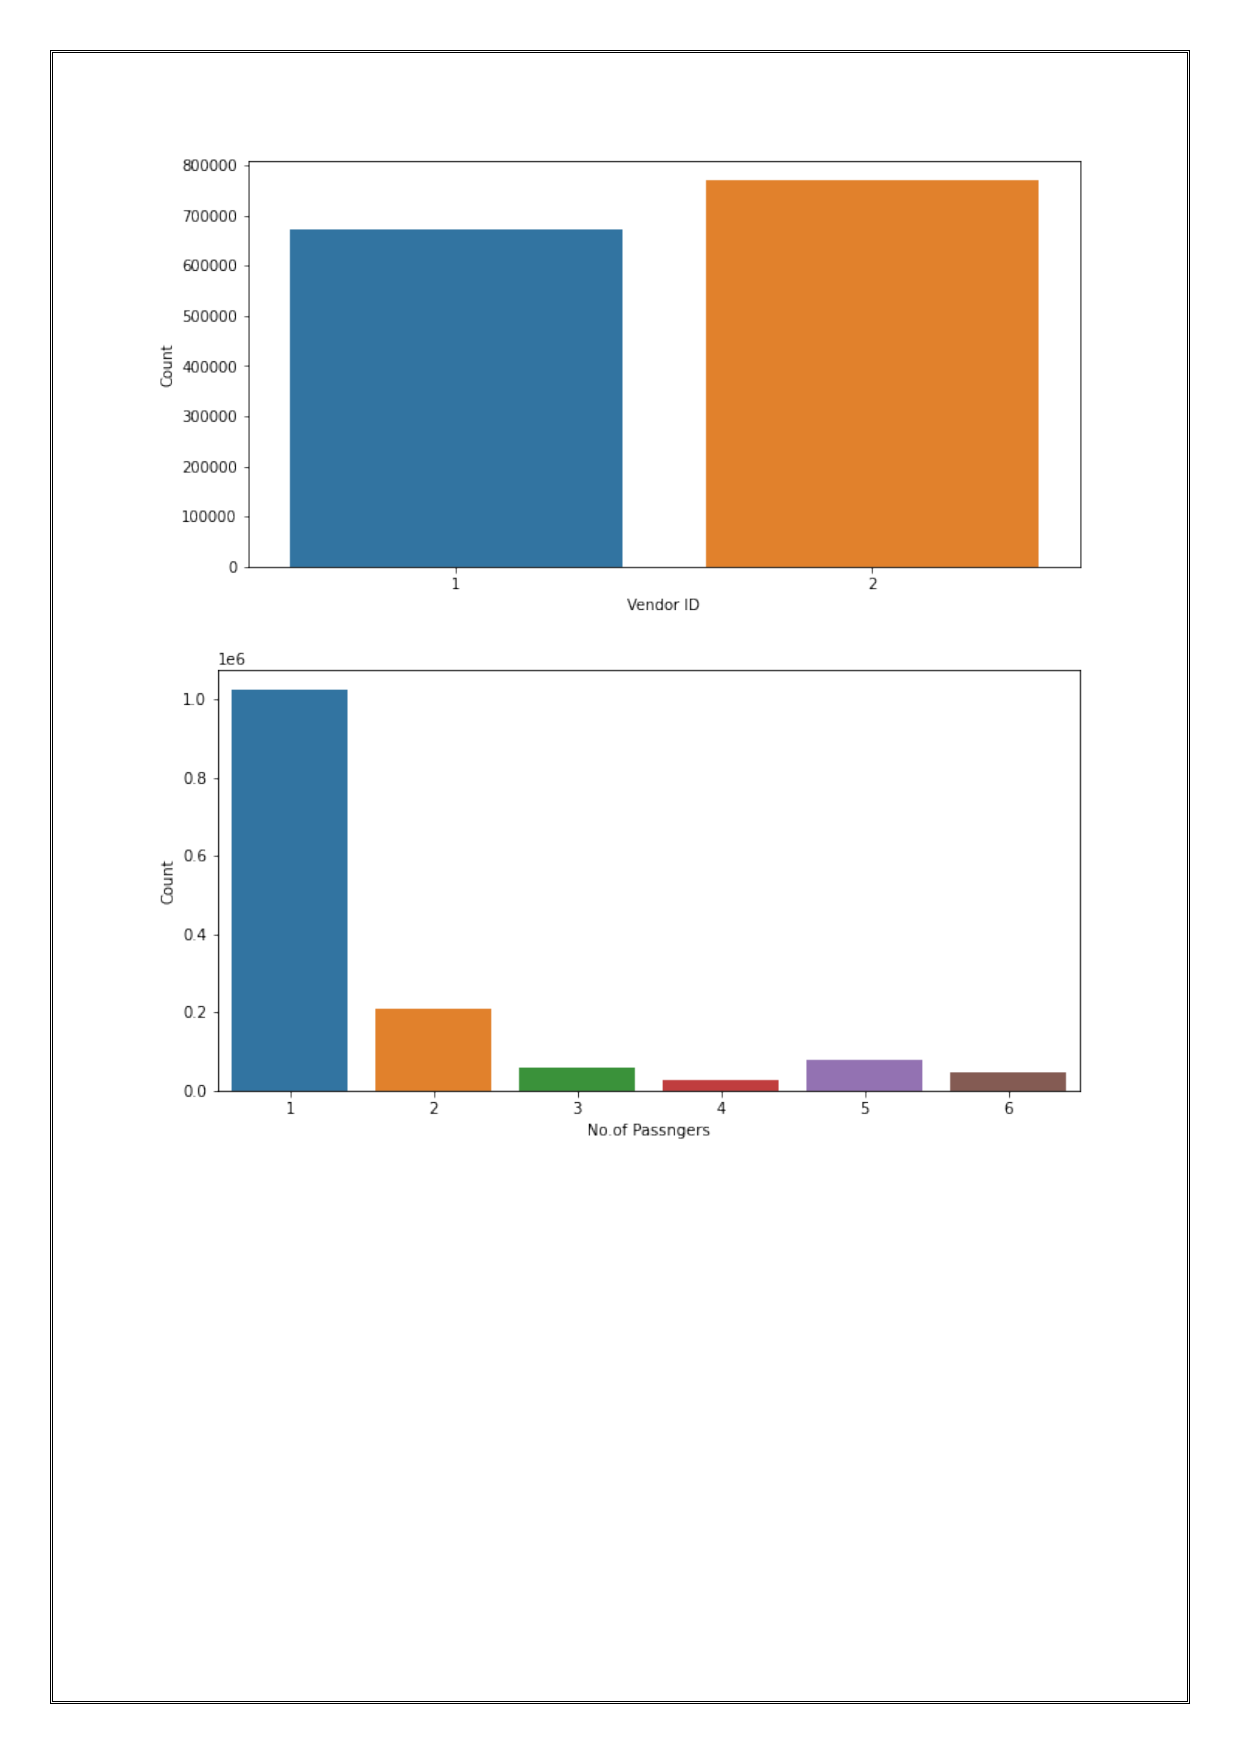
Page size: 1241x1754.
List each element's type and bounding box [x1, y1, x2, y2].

picture [150, 642, 1091, 1150]
picture [150, 150, 1091, 624]
